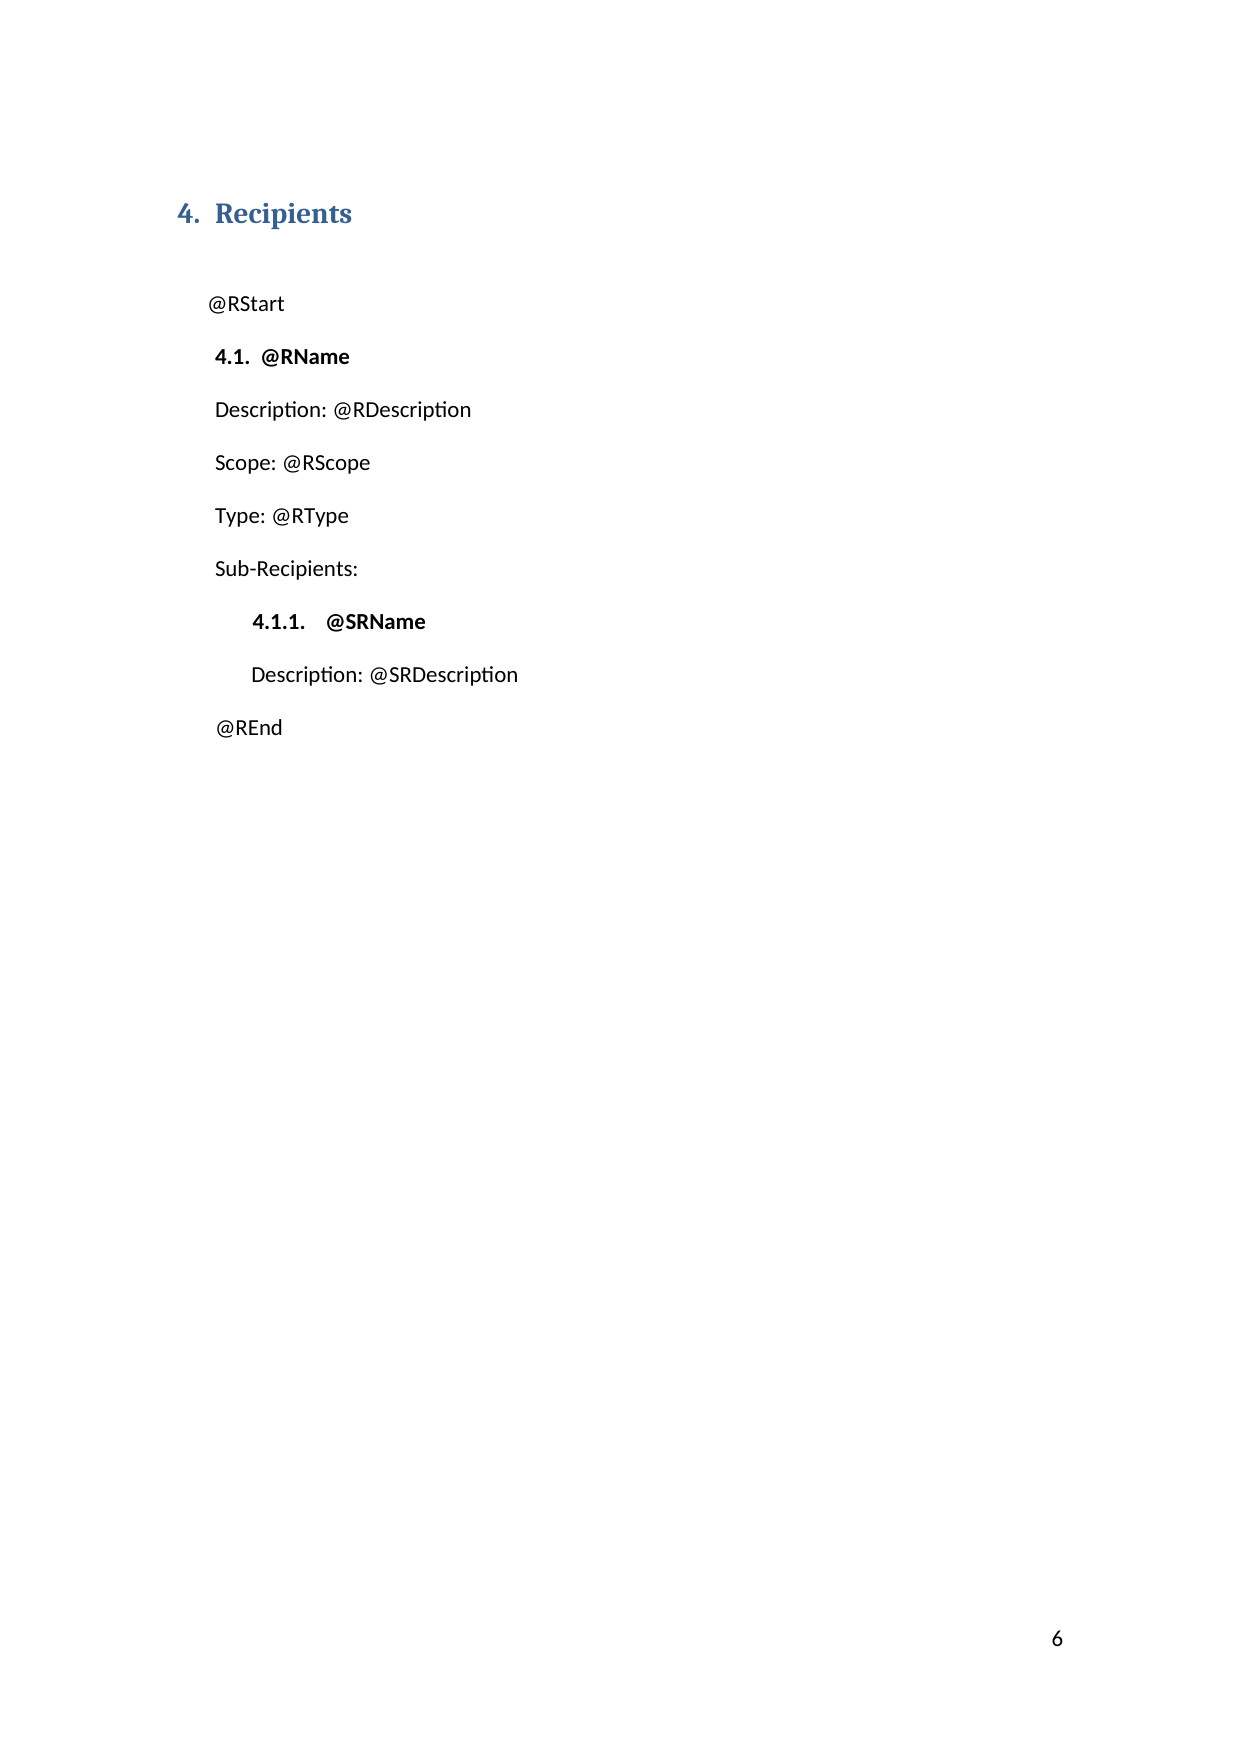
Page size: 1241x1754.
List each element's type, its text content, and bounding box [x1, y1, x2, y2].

text Description: @RDescription [215, 395, 1063, 423]
text Sub-Recipients: [215, 554, 1063, 582]
text @REnd [215, 713, 1063, 741]
text Scope: @RScope [215, 448, 1063, 476]
list @RName [215, 342, 1063, 370]
text Description: @SRDescription [251, 660, 1063, 688]
text Type: @RType [215, 501, 1063, 529]
list @SRName [252, 607, 1063, 635]
subtitle Recipients [177, 198, 1063, 231]
text @RStart [177, 289, 1063, 317]
